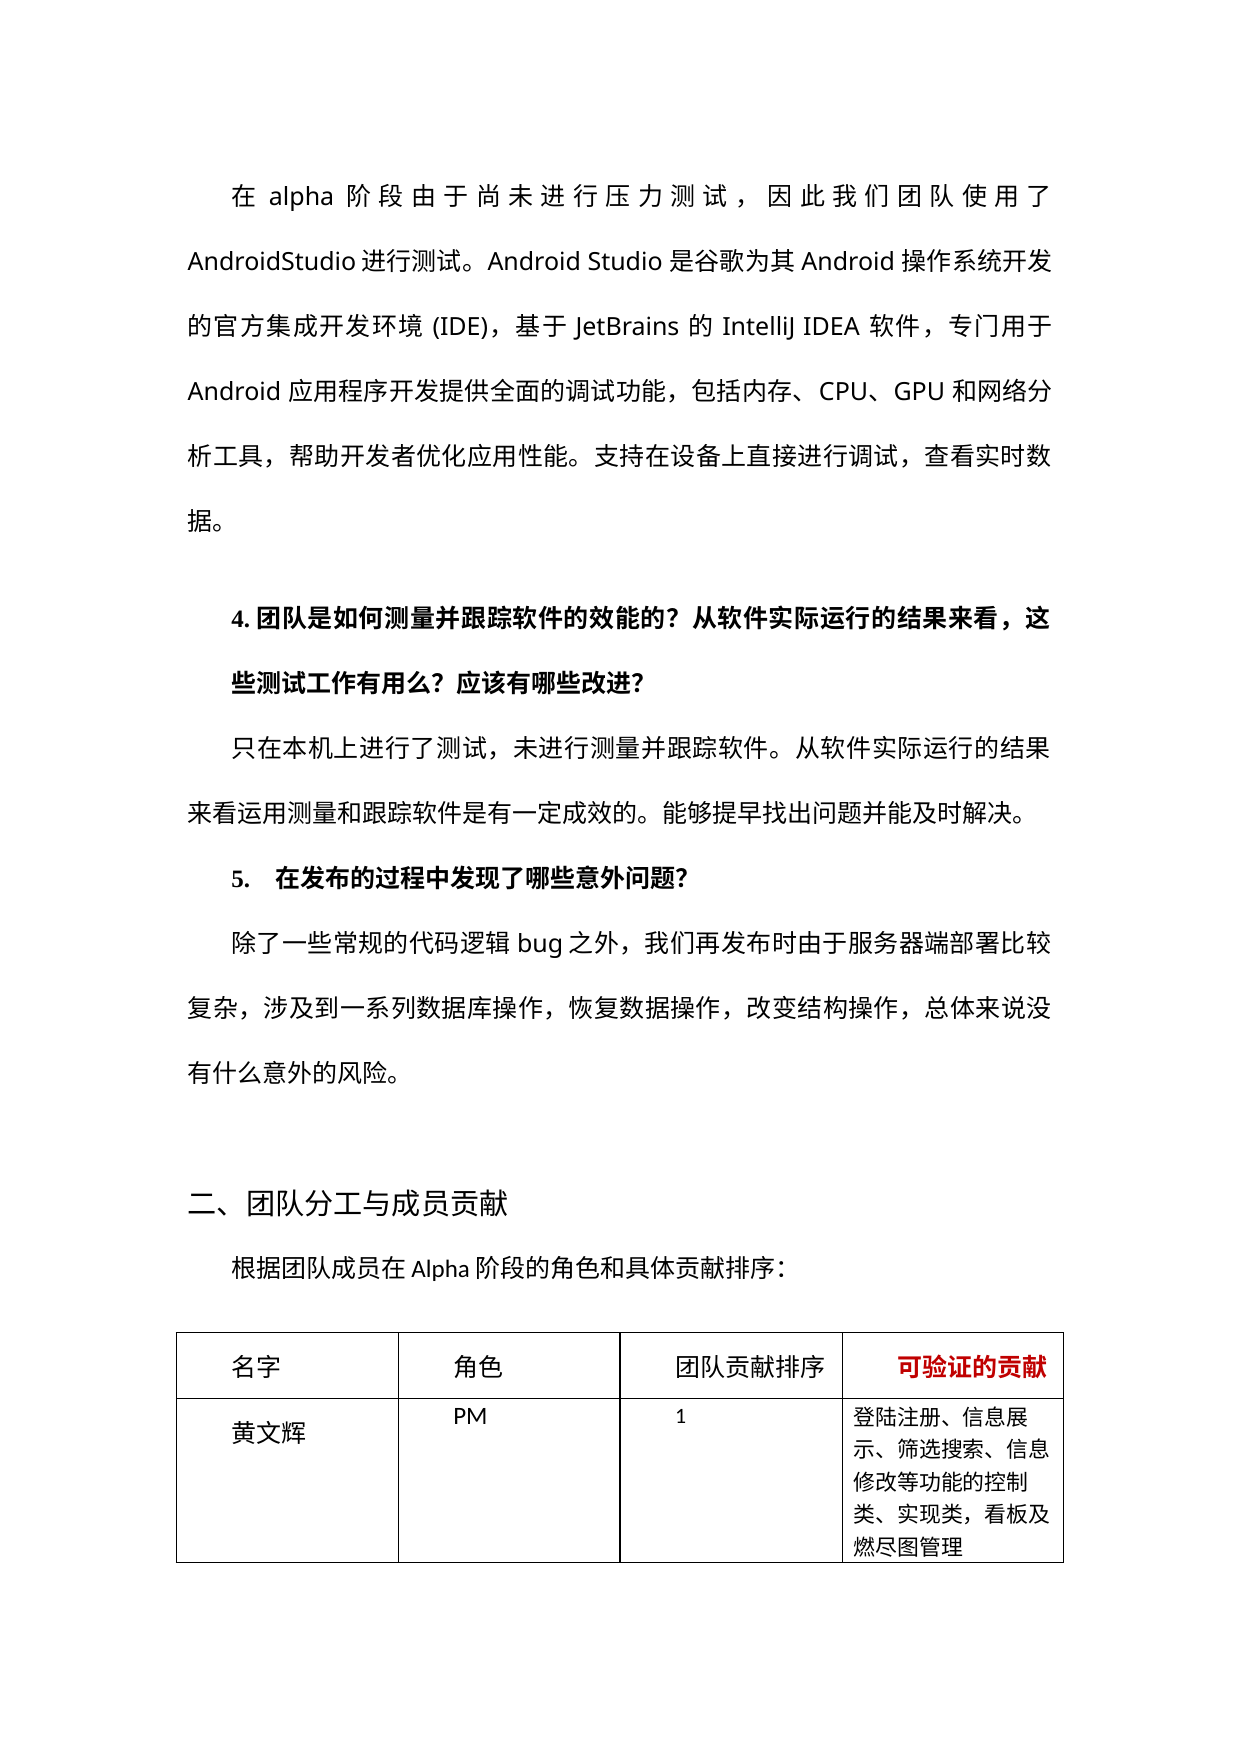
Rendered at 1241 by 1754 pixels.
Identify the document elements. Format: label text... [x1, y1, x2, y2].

table_header 团队贡献排序 [621, 1333, 842, 1398]
table_cell 登陆注册、信息展示、筛选搜索、信息修改等功能的控制类、实现类，看板及燃尽图管理 [843, 1399, 1063, 1562]
table_header 可验证的贡献 [843, 1333, 1063, 1398]
list 团队是如何测量并跟踪软件的效能的？从软件实际运行的结果来看，这些测试工作有用么？应该有哪些改进？ [231, 584, 1053, 714]
list 二、团队分工与成员贡献 [187, 1169, 1053, 1234]
table_cell 黄文辉 [177, 1399, 398, 1562]
list 5. 在发布的过程中发现了哪些意外问题？ [187, 844, 1053, 909]
list 根据团队成员在Alpha阶段的角色和具体贡献排序： [231, 1234, 1053, 1299]
table_header 名字 [177, 1333, 398, 1398]
list 除了一些常规的代码逻辑bug之外，我们再发布时由于服务器端部署比较复杂，涉及到一系列数据库操作，恢复数据操作，改变结构操作，总体来说没有什么意外的风险。 [187, 909, 1053, 1104]
table_cell PM [399, 1399, 619, 1562]
table_cell 1 [621, 1399, 842, 1562]
list 只在本机上进行了测试，未进行测量并跟踪软件。从软件实际运行的结果来看运用测量和跟踪软件是有一定成效的。能够提早找出问题并能及时解决。 [187, 714, 1053, 844]
list 在alpha阶段由于尚未进行压力测试，因此我们团队使用了AndroidStudio进行测试。Android Studio 是谷歌为其 Android 操作系统开发的官方集成开发环境 (IDE)，基于 JetBrains 的 IntelliJ IDEA 软件，专门用于 Android 应用程序开发提供全面的调试功能，包括内存、CPU、GPU 和网络分析工具，帮助开发者优化应用性能。支持在设备上直接进行调试，查看实时数据。 [187, 162, 1053, 552]
table_header 角色 [399, 1333, 619, 1398]
